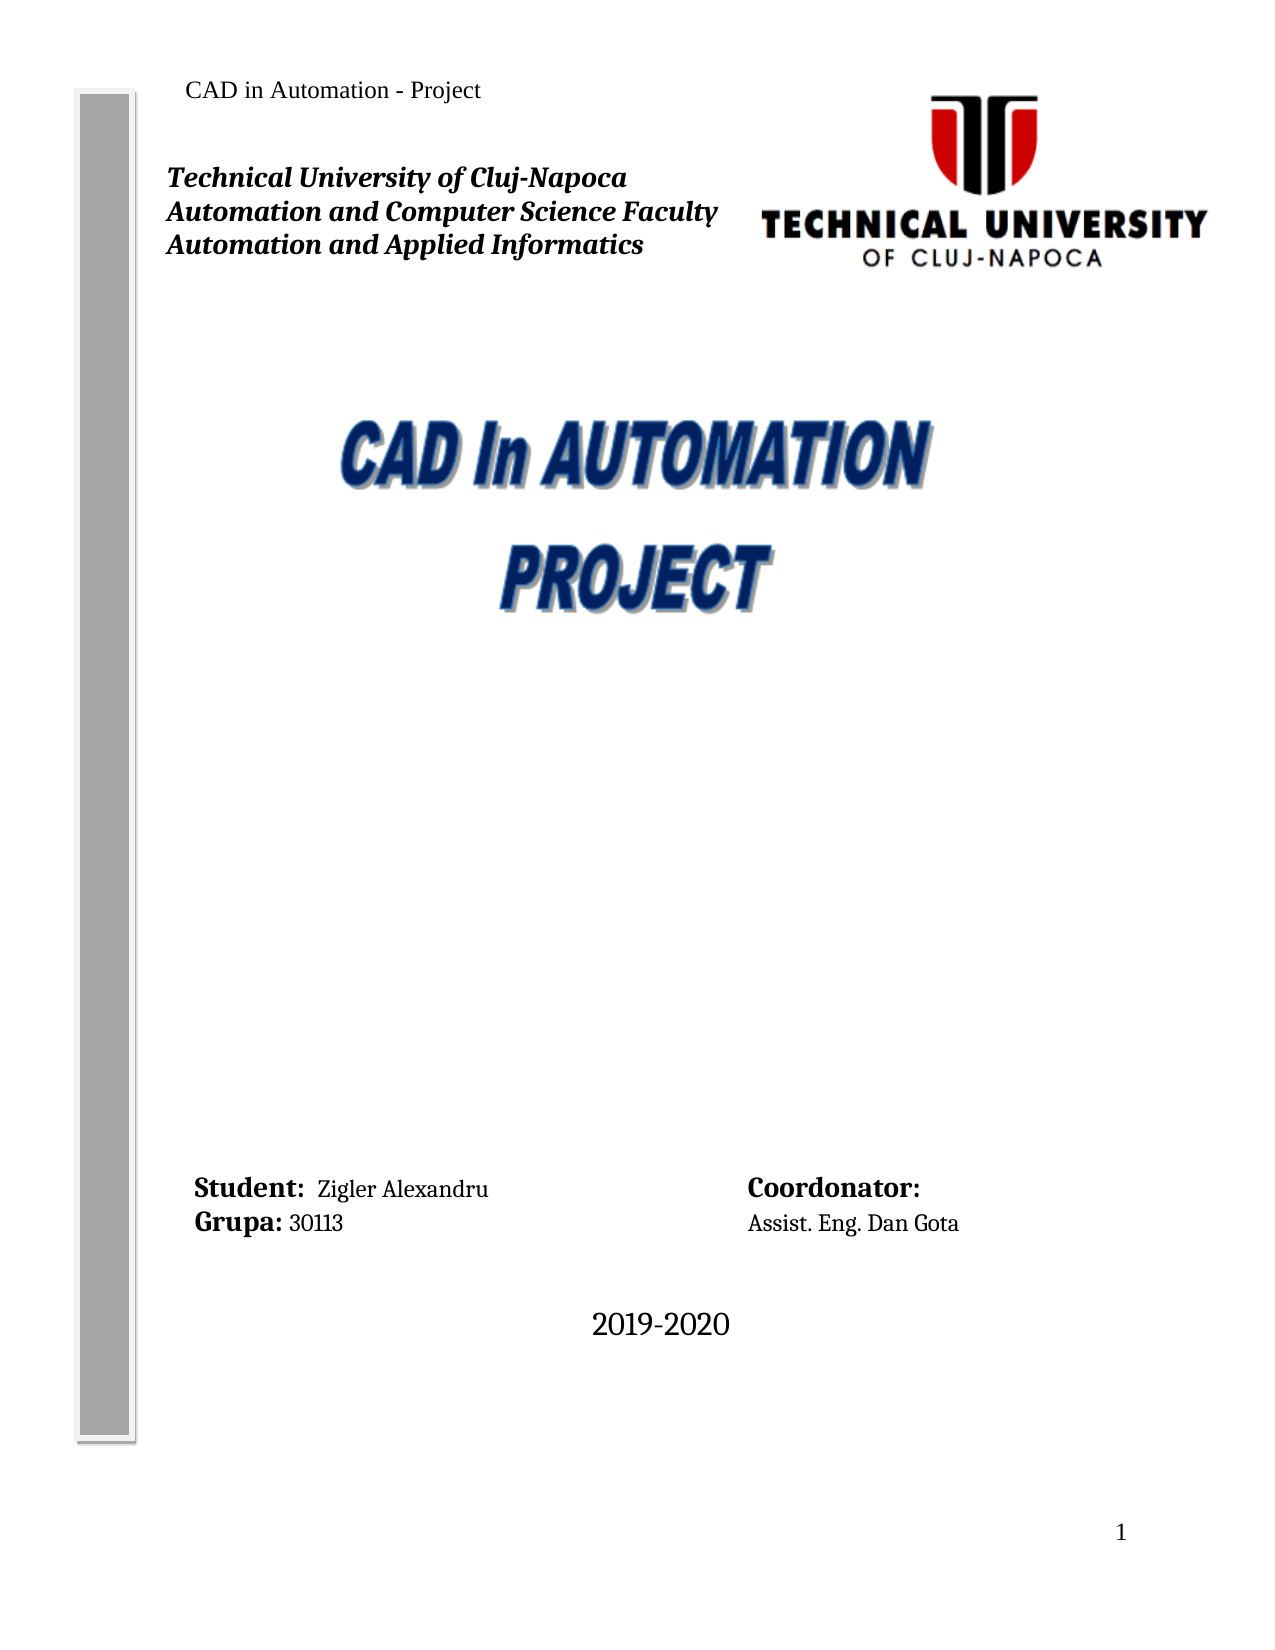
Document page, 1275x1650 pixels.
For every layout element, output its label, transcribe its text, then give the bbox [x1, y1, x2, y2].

text Technical University of Cluj-Napoca [148, 161, 756, 195]
text Automation and Computer Science Faculty [148, 195, 756, 228]
text 2019-2020 [194, 1305, 1127, 1344]
picture [756, 90, 1213, 276]
text Grupa: 30113 Assist. Eng. Dan Gota [194, 1205, 1127, 1238]
text Student: Zigler Alexandru Coordonator: [194, 1171, 1127, 1205]
picture [339, 420, 936, 616]
text Automation and Applied Informatics [148, 228, 756, 262]
